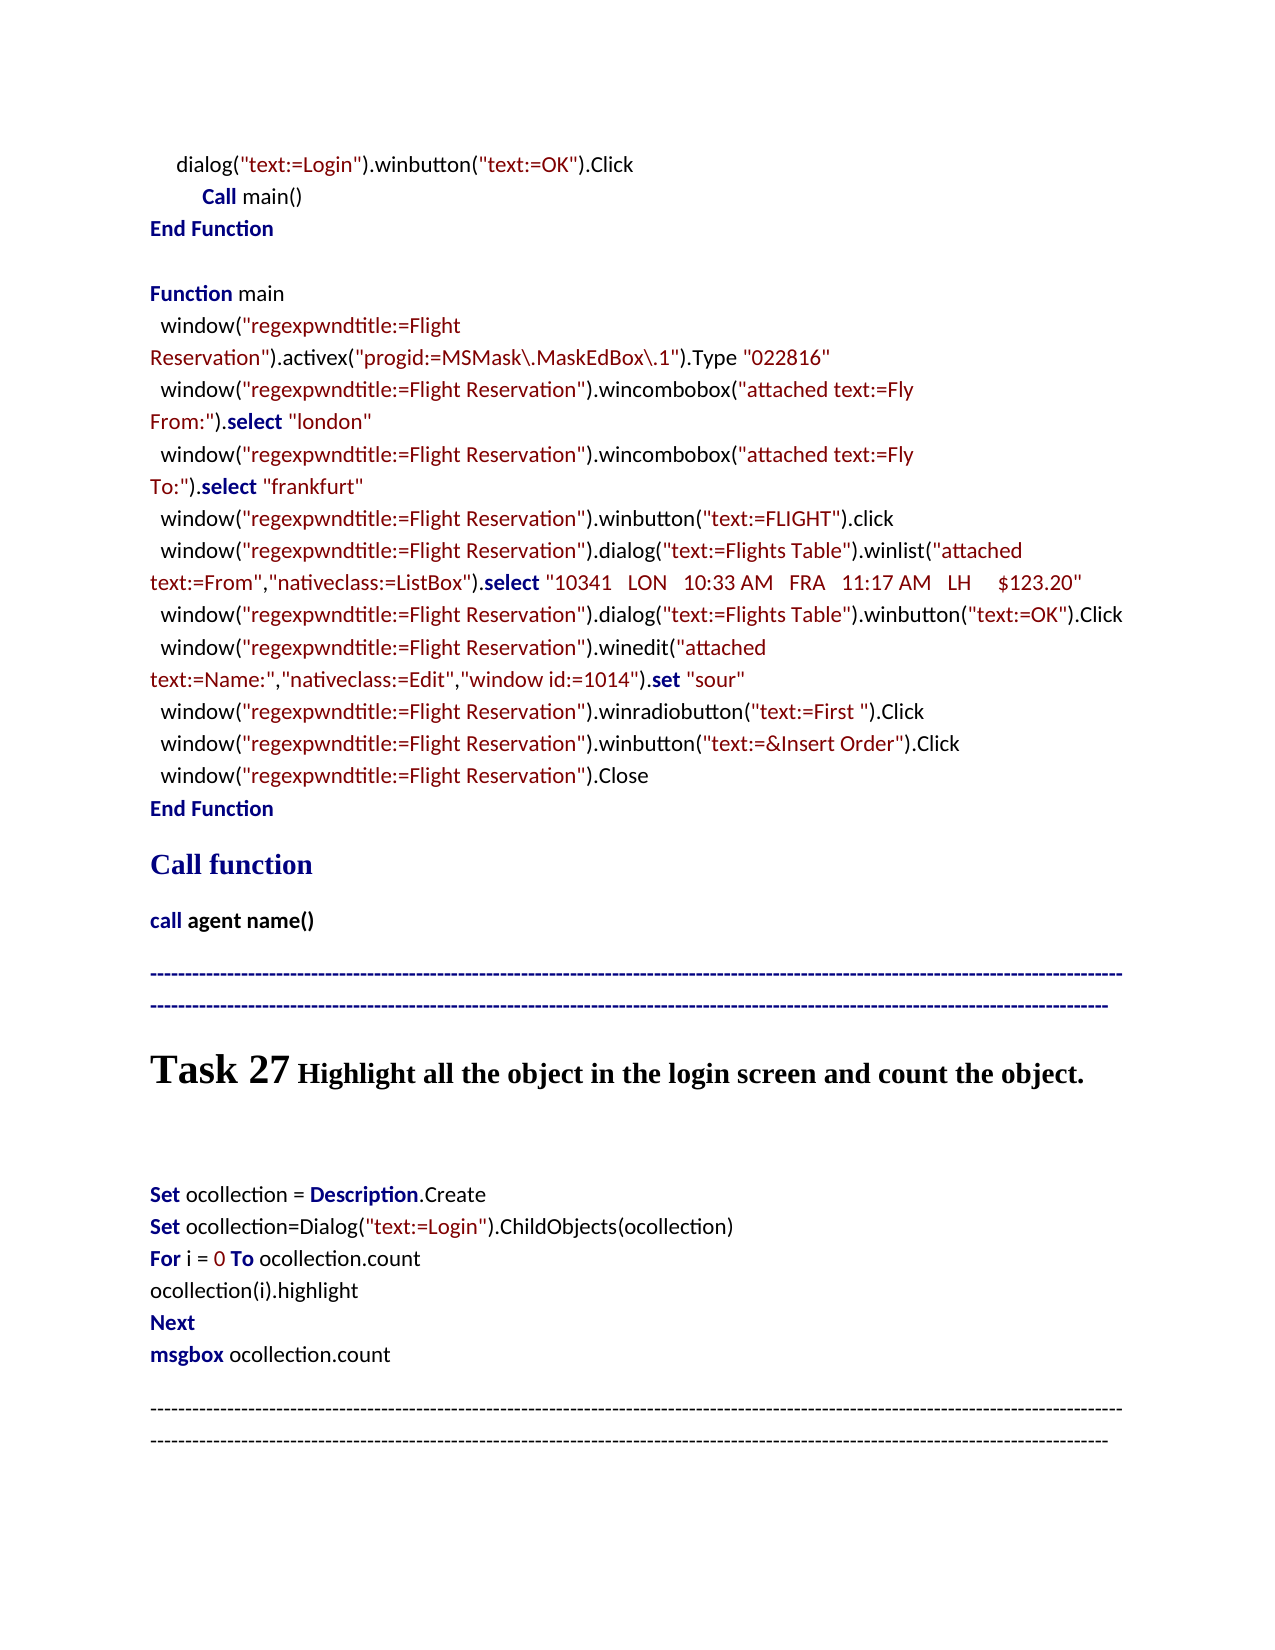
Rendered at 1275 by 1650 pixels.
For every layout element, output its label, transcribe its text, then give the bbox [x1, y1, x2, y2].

text call agent name() [150, 906, 1125, 934]
text Set ocollection = Description.Create Set ocollection=Dialog("text:=Login").ChildObjects(ocollection) For i = 0 To ocollection.count ocollection(i).highlight Next msgbox ocollection.count [150, 1180, 1125, 1369]
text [150, 1394, 1125, 1454]
text Task 27 Highlight all the object in the login screen and count the object. [150, 1044, 1125, 1092]
text ------------------------------------------------------------------------------------------------------------------------------------------------------------------------------------------------------------------------------------------------------------------------------------ [150, 959, 1125, 1019]
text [150, 150, 1125, 822]
text Call function [150, 847, 1125, 880]
